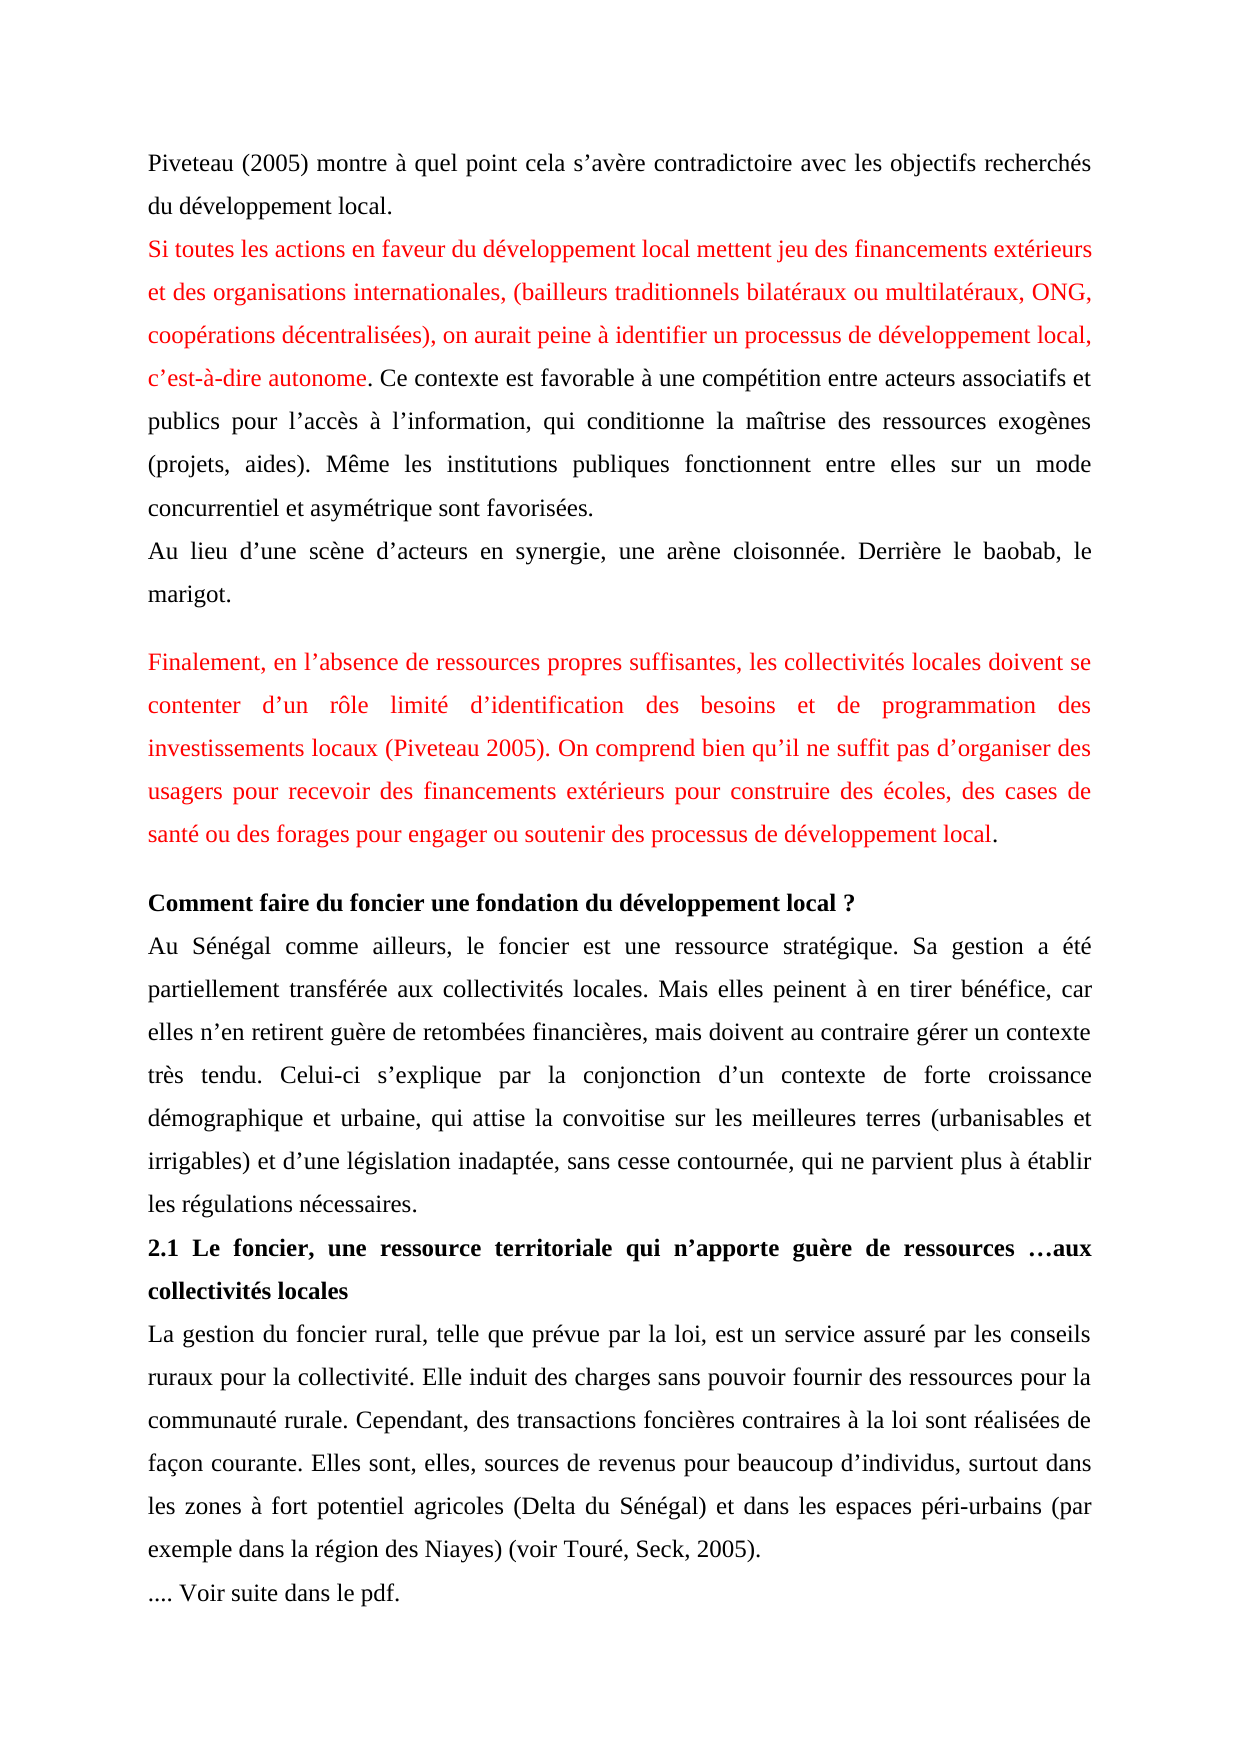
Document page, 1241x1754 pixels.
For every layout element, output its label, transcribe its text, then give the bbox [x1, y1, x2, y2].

text 2.1 Le foncier, une ressource territoriale qui n’apporte guère de ressources …aux collectivités locales [148, 1233, 1093, 1304]
text Au Sénégal comme ailleurs, le foncier est une ressource stratégique. Sa gestion a été partiellement transférée aux collectivités locales. Mais elles peinent à en tirer bénéfice, car elles n’en retirent guère de retombées financières, mais doivent au contraire gérer un contexte très tendu. Celui-ci s’explique par la conjonction d’un contexte de forte croissance démographique et urbaine, qui attise la convoitise sur les meilleures terres (urbanisables et irrigables) et d’une législation inadaptée, sans cesse contournée, qui ne parvient plus à établir les régulations nécessaires. [148, 931, 1093, 1218]
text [148, 148, 1093, 219]
text Finalement, en l’absence de ressources propres suffisantes, les collectivités locales doivent se contenter d’un rôle limité d’identification des besoins et de programmation des investissements locaux (Piveteau 2005). On comprend bien qu’il ne suffit pas d’organiser des usagers pour recevoir des financements extérieurs pour construire des écoles, des cases de santé ou des forages pour engager ou soutenir des processus de développement local. [148, 647, 1093, 848]
text Si toutes les actions en faveur du développement local mettent jeu des financements extérieurs et des organisations internationales, (bailleurs traditionnels bilatéraux ou multilatéraux, ONG, coopérations décentralisées), on aurait peine à identifier un processus de développement local, c’est-à-dire autonome. Ce contexte est favorable à une compétition entre acteurs associatifs et publics pour l’accès à l’information, qui conditionne la maîtrise des ressources exogènes (projets, aides). Même les institutions publiques fonctionnent entre elles sur un mode concurrentiel et asymétrique sont favorisées. [148, 234, 1093, 521]
text La gestion du foncier rural, telle que prévue par la loi, est un service assuré par les conseils ruraux pour la collectivité. Elle induit des charges sans pouvoir fournir des ressources pour la communauté rurale. Cependant, des transactions foncières contraires à la loi sont réalisées de façon courante. Elles sont, elles, sources de revenus pour beaucoup d’individus, surtout dans les zones à fort potentiel agricoles (Delta du Sénégal) et dans les espaces péri-urbains (par exemple dans la région des Niayes) (voir Touré, Seck, 2005). [148, 1319, 1093, 1563]
text Comment faire du foncier une fondation du développement local ? [148, 888, 1093, 916]
text .... Voir suite dans le pdf. [148, 1578, 1093, 1606]
text Au lieu d’une scène d’acteurs en synergie, une arène cloisonnée. Derrière le baobab, le marigot. [148, 536, 1093, 608]
